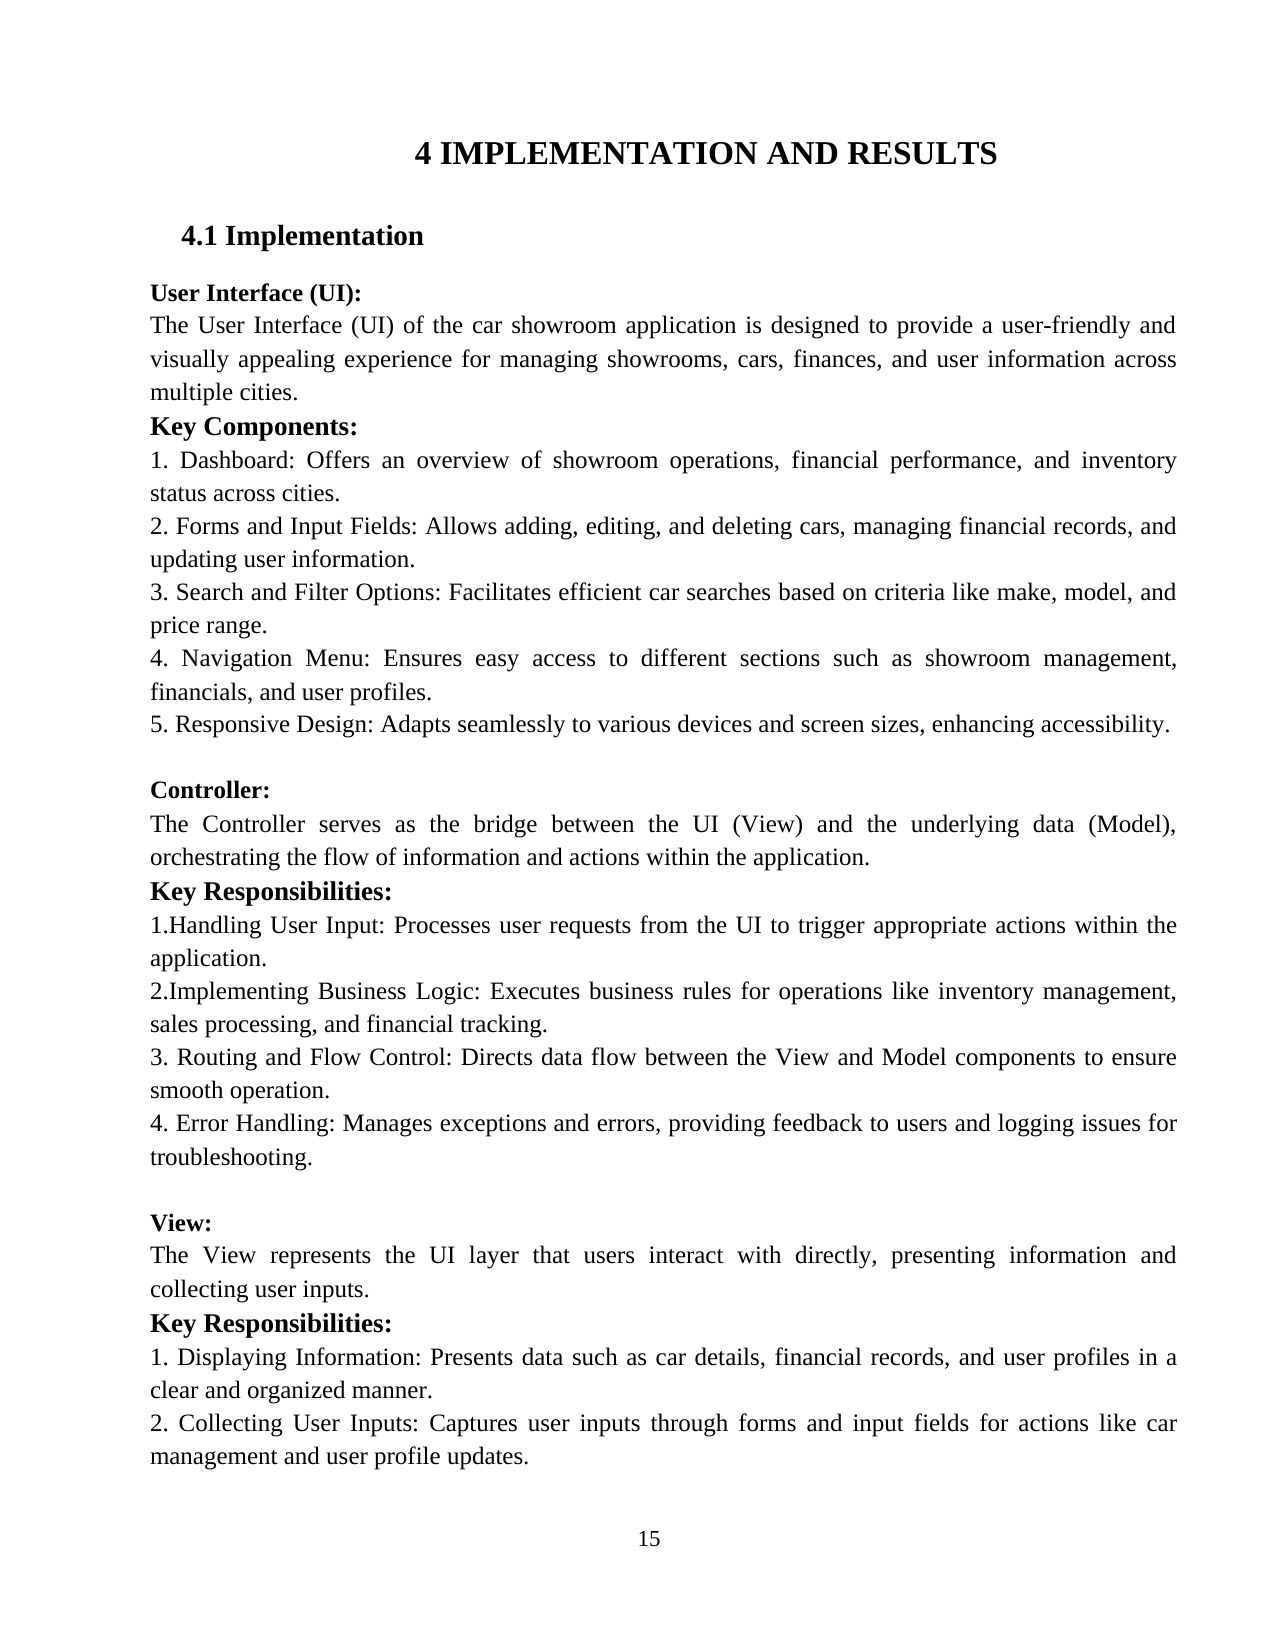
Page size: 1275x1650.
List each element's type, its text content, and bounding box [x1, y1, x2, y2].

text 1. Dashboard: Offers an overview of showroom operations, financial performance, and inventory status across cities. [150, 445, 1178, 507]
text The Controller serves as the bridge between the UI (View) and the underlying data (Model), orchestrating the flow of information and actions within the application. [150, 809, 1178, 870]
text 2. Forms and Input Fields: Allows adding, editing, and deleting cars, managing financial records, and updating user information. [150, 511, 1178, 573]
text 2.Implementing Business Logic: Executes business rules for operations like inventory management, sales processing, and financial tracking. [150, 976, 1178, 1038]
text 1. Displaying Information: Presents data such as car details, financial records, and user profiles in a clear and organized manner. [150, 1342, 1178, 1404]
text Key Components: [150, 410, 1178, 441]
text Key Responsibilities: [150, 1307, 1178, 1338]
text User Interface (UI): [150, 278, 1178, 306]
subtitle 4.1 Implementation [117, 218, 1267, 251]
text 4. Error Handling: Manages exceptions and errors, providing feedback to users and logging issues for troubleshooting. [150, 1108, 1178, 1170]
text The View represents the UI layer that users interact with directly, presenting information and collecting user inputs. [150, 1241, 1178, 1302]
text Controller: [150, 776, 1178, 804]
text 3. Routing and Flow Control: Directs data flow between the View and Model components to ensure smooth operation. [150, 1042, 1178, 1104]
text The User Interface (UI) of the car showroom application is designed to provide a user-friendly and visually appealing experience for managing showrooms, cars, finances, and user information across multiple cities. [150, 311, 1178, 405]
text 3. Search and Filter Options: Facilitates efficient car searches based on criteria like make, model, and price range. [150, 577, 1178, 639]
text Key Responsibilities: [150, 875, 1178, 906]
subtitle 4 IMPLEMENTATION AND RESULTS [146, 133, 1267, 171]
text 2. Collecting User Inputs: Captures user inputs through forms and input fields for actions like car management and user profile updates. [150, 1408, 1178, 1470]
text 5. Responsive Design: Adapts seamlessly to various devices and screen sizes, enhancing accessibility. [150, 709, 1178, 738]
text 1.Handling User Input: Processes user requests from the UI to trigger appropriate actions within the application. [150, 910, 1178, 972]
text 4. Navigation Menu: Ensures easy access to different sections such as showroom management, financials, and user profiles. [150, 643, 1178, 705]
text View: [150, 1208, 1178, 1236]
